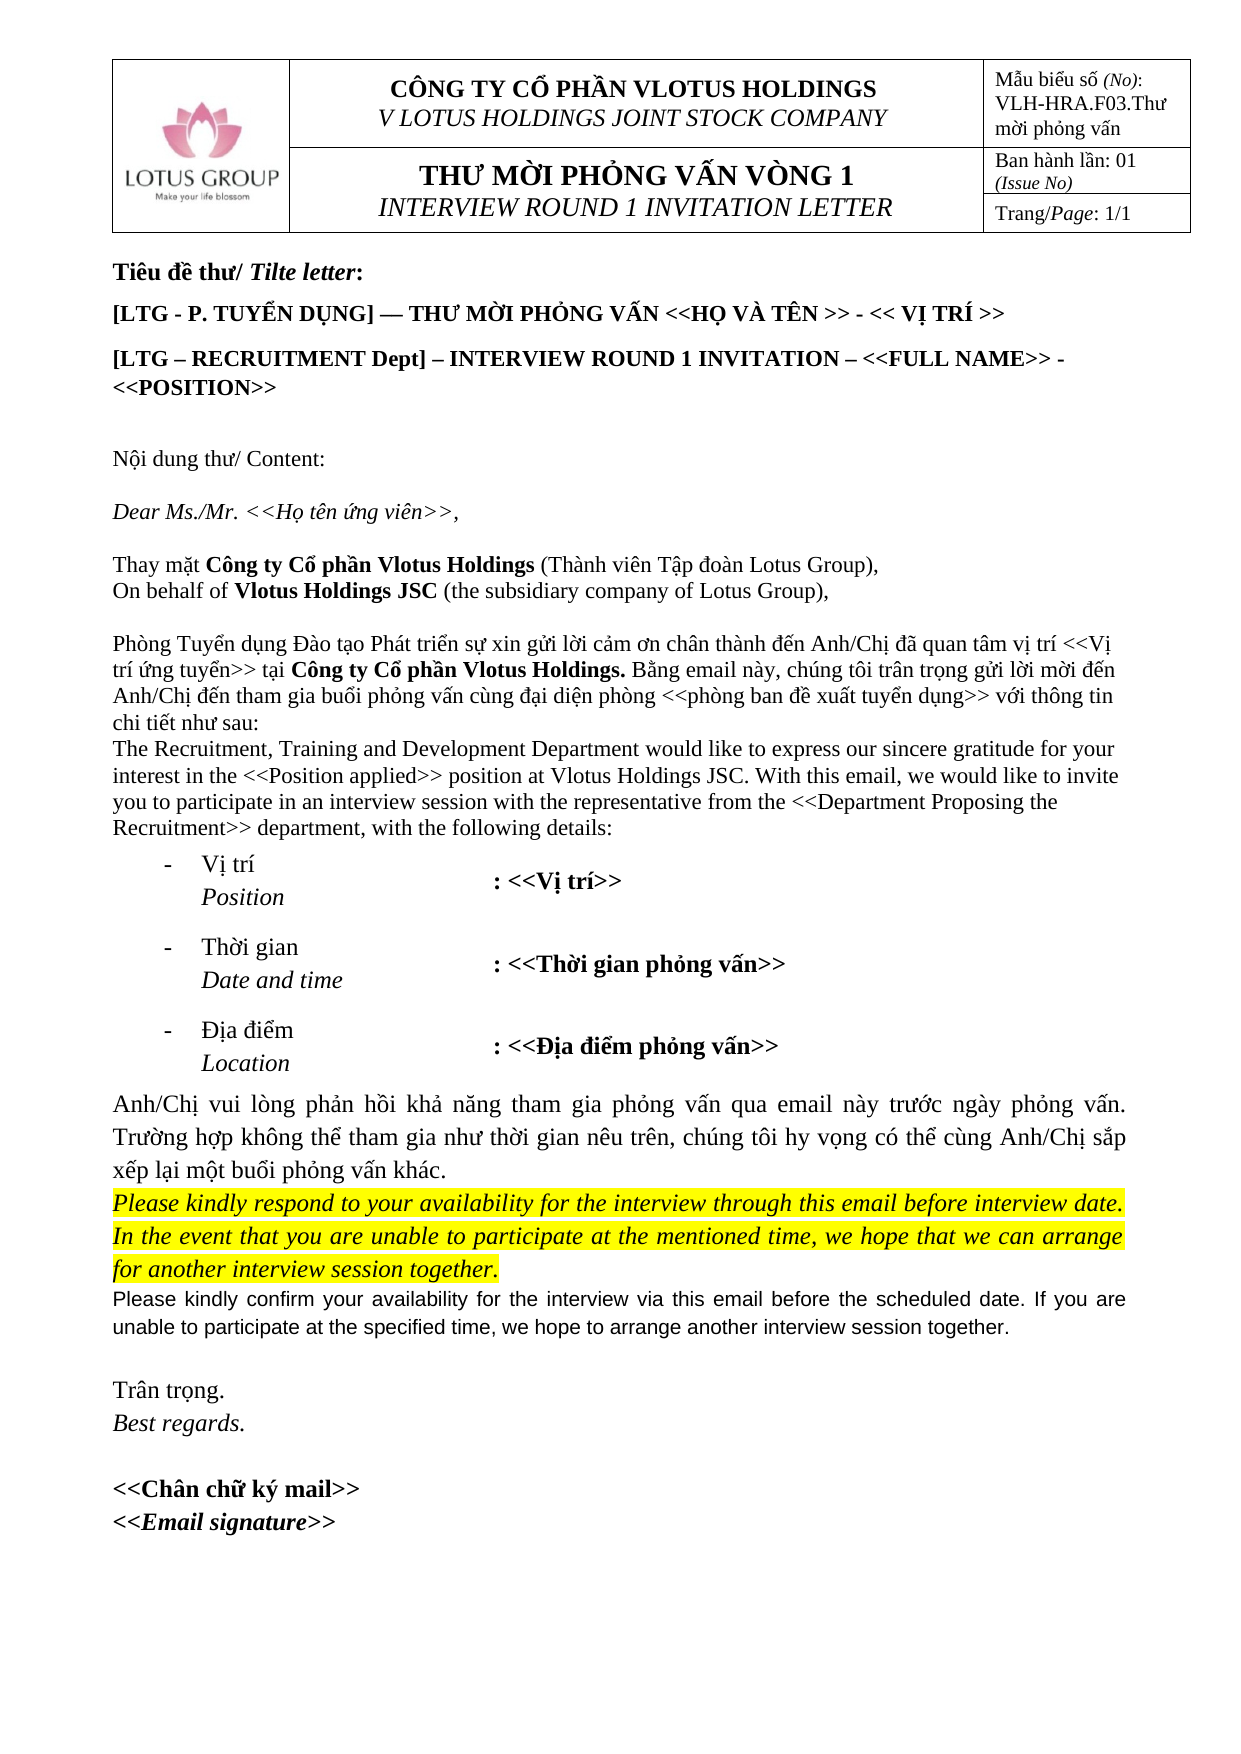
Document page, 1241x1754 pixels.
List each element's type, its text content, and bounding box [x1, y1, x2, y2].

text Phòng Tuyển dụng Đào tạo Phát triển sự xin gửi lời cảm ơn chân thành đến Anh/Chị đã quan tâm vị trí <<Vị trí ứng tuyển>> tại Công ty Cổ phần Vlotus Holdings. Bằng email này, chúng tôi trân trọng gửi lời mời đến Anh/Chị đến tham gia buổi phỏng vấn cùng đại diện phòng <<phòng ban đề xuất tuyển dụng>> với thông tin chi tiết như sau: [112, 630, 1128, 735]
text Best regards. [112, 1408, 1128, 1437]
text Thay mặt Công ty Cổ phần Vlotus Holdings (Thành viên Tập đoàn Lotus Group), [112, 551, 1128, 577]
text Tiêu đề thư/ Tilte letter: [112, 257, 1128, 286]
text Please kindly confirm your availability for the interview via this email before the scheduled date. If you are unable to participate at the specified time, we hope to arrange another interview session together. [112, 1287, 1128, 1338]
table_cell : <<Địa điểm phỏng vấn>> [482, 1006, 1127, 1089]
text Please kindly respond to your availability for the interview through this email before interview date. In the event that you are unable to participate at the mentioned time, we hope that we can arrange for another interview session together. [112, 1188, 1128, 1283]
table_header Vị trí Position [113, 841, 482, 923]
text [LTG – RECRUITMENT Dept] – INTERVIEW ROUND 1 INVITATION – <<FULL NAME>> - <<POSITION>> [112, 346, 1128, 400]
table_cell Thời gian Date and time [113, 924, 482, 1006]
table_cell Địa điểm Location [113, 1006, 482, 1089]
picture [123, 96, 283, 206]
table_header : <<Vị trí>> [482, 841, 1127, 923]
text [LTG - P. TUYỂN DỤNG] –– THƯ MỜI PHỎNG VẤN <<HỌ VÀ TÊN >> - << VỊ TRÍ >> [112, 300, 1128, 327]
text <<Email signature>> [112, 1507, 1128, 1536]
text Anh/Chị vui lòng phản hồi khả năng tham gia phỏng vấn qua email này trước ngày phỏng vấn. Trường hợp không thể tham gia như thời gian nêu trên, chúng tôi hy vọng có thể cùng Anh/Chị sắp xếp lại một buổi phỏng vấn khác. [112, 1089, 1128, 1184]
text On behalf of Vlotus Holdings JSC (the subsidiary company of Lotus Group), [112, 577, 1128, 603]
text Trân trọng. [112, 1375, 1128, 1404]
text The Recruitment, Training and Development Department would like to express our sincere gratitude for your interest in the <<Position applied>> position at Vlotus Holdings JSC. With this email, we would like to invite you to participate in an interview session with the representative from the <<Department Proposing the Recruitment>> department, with the following details: [112, 735, 1128, 841]
table_cell : <<Thời gian phỏng vấn>> [482, 924, 1127, 1006]
text Dear Ms./Mr. <<Họ tên ứng viên>>, [112, 498, 1128, 524]
text <<Chân chữ ký mail>> [112, 1474, 1128, 1503]
text Nội dung thư/ Content: [112, 445, 1128, 472]
